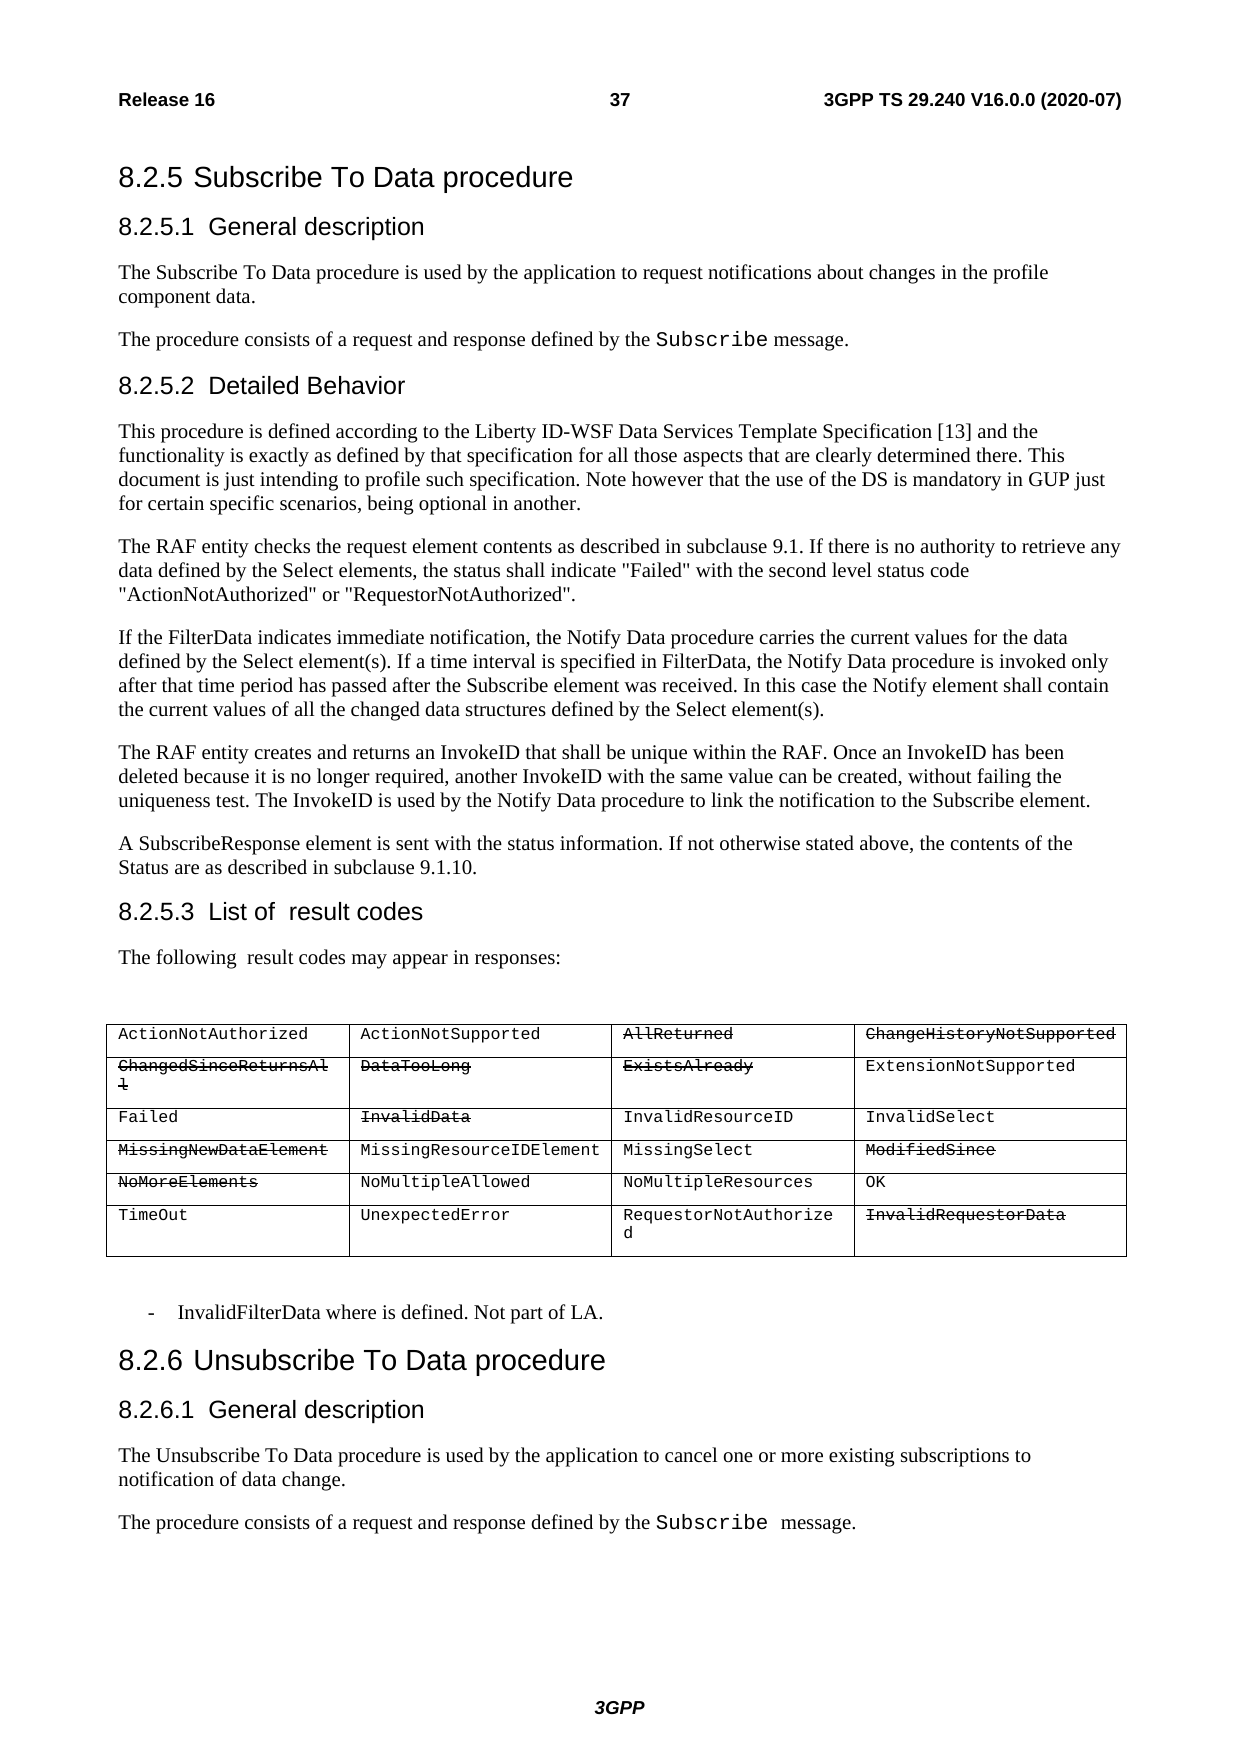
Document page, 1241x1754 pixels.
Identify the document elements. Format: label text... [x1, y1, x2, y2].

table_cell DataTooLong [350, 1058, 611, 1108]
text The RAF entity creates and returns an InvokeID that shall be unique within the RAF. Once an InvokeID has been deleted because it is no longer required, another InvokeID with the same value can be created, without failing the uniqueness test. The InvokeID is used by the Notify Data procedure to link the notification to the Subscribe element. [118, 739, 1122, 812]
table_cell RequestorNotAuthorized [612, 1206, 854, 1256]
text The following result codes may appear in responses: [118, 945, 1122, 969]
table_header ActionNotSupported [350, 1025, 611, 1057]
table_header AllReturned [612, 1025, 854, 1057]
table_cell OK [855, 1174, 1126, 1205]
table_cell InvalidResourceID [612, 1109, 854, 1140]
table_header ActionNotAuthorized [107, 1025, 349, 1057]
table_cell NoMoreElements [107, 1174, 349, 1205]
table_cell TimeOut [107, 1206, 349, 1256]
table_cell MissingSelect [612, 1141, 854, 1173]
table_cell InvalidData [350, 1109, 611, 1140]
table_cell MissingNewDataElement [107, 1141, 349, 1173]
text The Subscribe To Data procedure is used by the application to request notifications about changes in the profile component data. [118, 260, 1122, 308]
table_cell NoMultipleAllowed [350, 1174, 611, 1205]
table_cell NoMultipleResources [612, 1174, 854, 1205]
subtitle 8.2.6.1 General description [118, 1395, 1122, 1424]
subtitle 8.2.5.2 Detailed Behavior [118, 371, 1122, 400]
table_cell ModifiedSince [855, 1141, 1126, 1173]
table_cell ExistsAlready [612, 1058, 854, 1108]
table_cell UnexpectedError [350, 1206, 611, 1256]
table_cell InvalidRequestorData [855, 1206, 1126, 1256]
table_cell MissingResourceIDElement [350, 1141, 611, 1173]
table_cell ExtensionNotSupported [855, 1058, 1126, 1108]
text A SubscribeResponse element is sent with the status information. If not otherwise stated above, the contents of the Status are as described in subclause 9.1.10. [118, 831, 1122, 879]
text This procedure is defined according to the Liberty ID-WSF Data Services Template Specification [13] and the functionality is exactly as defined by that specification for all those aspects that are clearly determined there. This document is just intending to profile such specification. Note however that the use of the DS is mandatory in GUP just for certain specific scenarios, being optional in another. [118, 419, 1122, 515]
text - InvalidFilterData where is defined. Not part of LA. [148, 1300, 1122, 1324]
text The RAF entity checks the request element contents as described in subclause 9.1. If there is no authority to retrieve any data defined by the Select elements, the status shall indicate "Failed" with the second level status code "ActionNotAuthorized" or "RequestorNotAuthorized". [118, 534, 1122, 606]
subtitle 8.2.5.1 General description [118, 212, 1122, 241]
text The procedure consists of a request and response defined by the Subscribe message. [118, 1509, 1122, 1535]
table_cell InvalidSelect [855, 1109, 1126, 1140]
table_cell Failed [107, 1109, 349, 1140]
text If the FilterData indicates immediate notification, the Notify Data procedure carries the current values for the data defined by the Select element(s). If a time interval is specified in FilterData, the Notify Data procedure is invoked only after that time period has passed after the Subscribe element was received. In this case the Notify element shall contain the current values of all the changed data structures defined by the Select element(s). [118, 624, 1122, 721]
table_header ChangeHistoryNotSupported [855, 1025, 1126, 1057]
text The Unsubscribe To Data procedure is used by the application to cancel one or more existing subscriptions to notification of data change. [118, 1443, 1122, 1491]
text The procedure consists of a request and response defined by the Subscribe message. [118, 327, 1122, 352]
subtitle 8.2.5 Subscribe To Data procedure [118, 160, 1122, 193]
table_cell ChangedSinceReturnsAll [107, 1058, 349, 1108]
subtitle 8.2.6 Unsubscribe To Data procedure [118, 1343, 1122, 1376]
subtitle 8.2.5.3 List of result codes [118, 897, 1122, 926]
